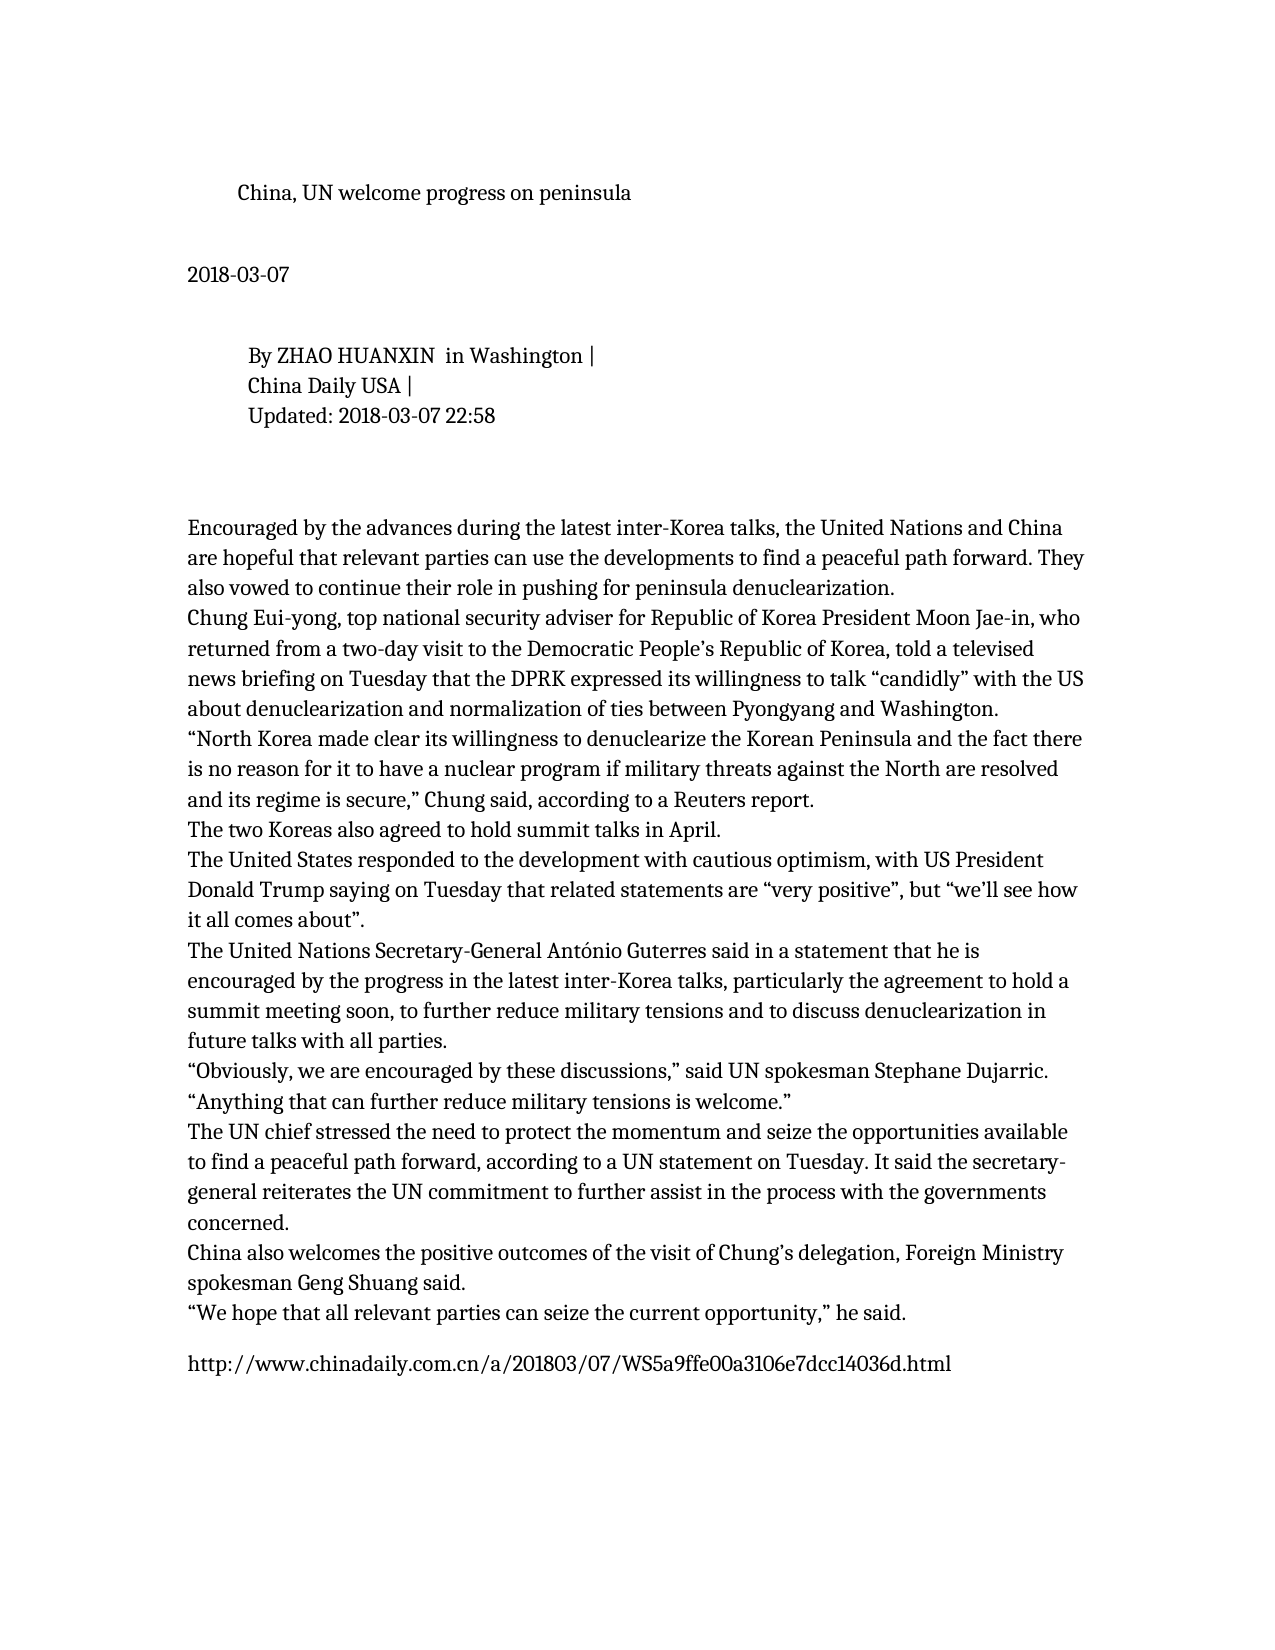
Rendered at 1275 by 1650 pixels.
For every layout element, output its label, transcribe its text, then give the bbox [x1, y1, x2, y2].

text 2018-03-07 [187, 261, 1087, 288]
text Encouraged by the advances during the latest inter-Korea talks, the United Nations and China are hopeful that relevant parties can use the developments to find a peaceful path forward. They also vowed to continue their role in pushing for peninsula denuclearization. Chung Eui-yong, top national security adviser for Republic of Korea President Moon Jae-in, who returned from a two-day visit to the Democratic People’s Republic of Korea, told a televised news briefing on Tuesday that the DPRK expressed its willingness to talk “candidly” with the US about denuclearization and normalization of ties between Pyongyang and Washington. “North Korea made clear its willingness to denuclearize the Korean Peninsula and the fact there is no reason for it to have a nuclear program if military threats against the North are resolved and its regime is secure,” Chung said, according to a Reuters report. The two Koreas also agreed to hold summit talks in April. The United States responded to the development with cautious optimism, with US President Donald Trump saying on Tuesday that related statements are “very positive”, but “we’ll see how it all comes about”. The United Nations Secretary-General António Guterres said in a statement that he is encouraged by the progress in the latest inter-Korea talks, particularly the agreement to hold a summit meeting soon, to further reduce military tensions and to discuss denuclearization in future talks with all parties. “Obviously, we are encouraged by these discussions,” said UN spokesman Stephane Dujarric. “Anything that can further reduce military tensions is welcome.” The UN chief stressed the need to protect the momentum and seize the opportunities available to find a peaceful path forward, according to a UN statement on Tuesday. It said the secretary-general reiterates the UN commitment to further assist in the process with the governments concerned. China also welcomes the positive outcomes of the visit of Chung’s delegation, Foreign Ministry spokesman Geng Shuang said. “We hope that all relevant parties can seize the current opportunity,” he said. [187, 484, 1087, 1326]
text China, UN welcome progress on peninsula [187, 150, 1087, 237]
text http://www.chinadaily.com.cn/a/201803/07/WS5a9ffe00a3106e7dcc14036d.html [187, 1351, 1087, 1377]
text By ZHAO HUANXIN in Washington | China Daily USA | Updated: 2018-03-07 22:58 [187, 312, 1087, 460]
